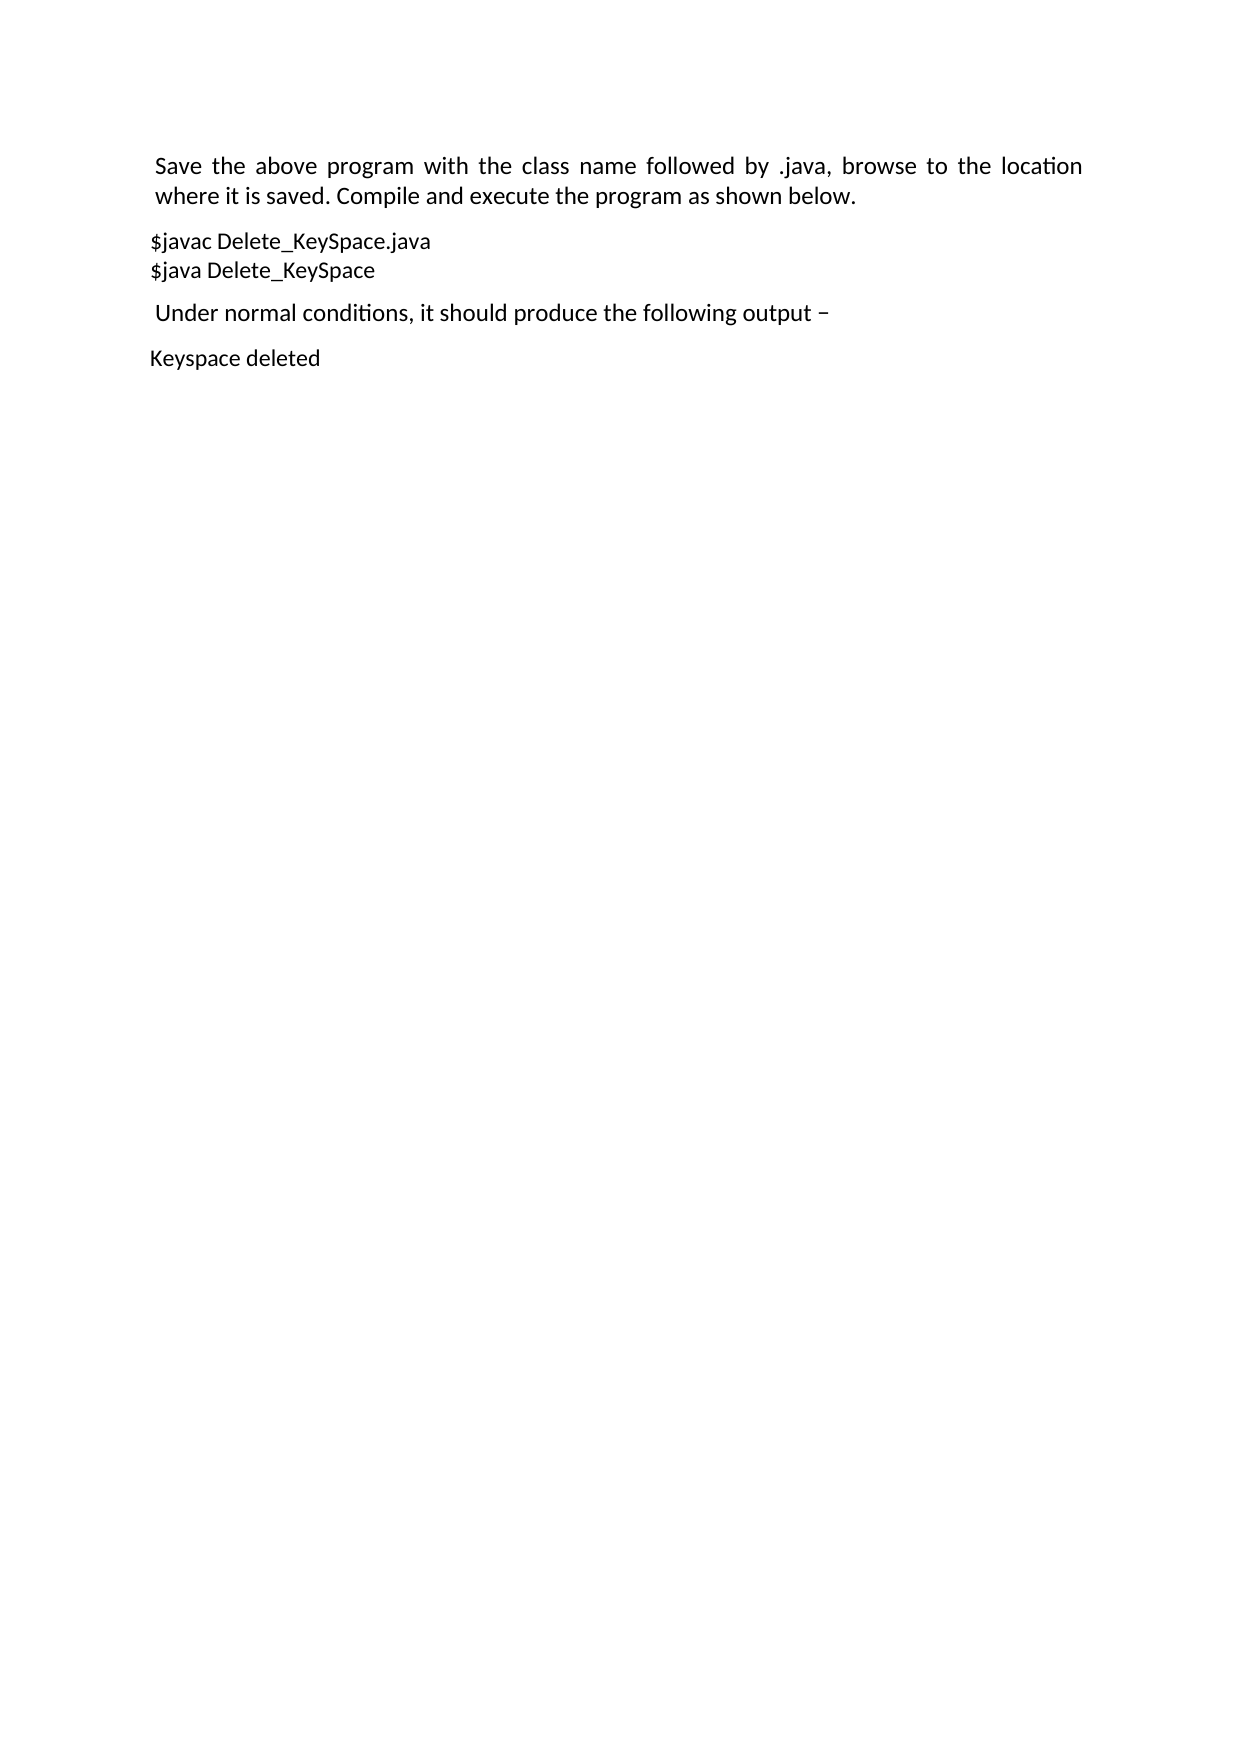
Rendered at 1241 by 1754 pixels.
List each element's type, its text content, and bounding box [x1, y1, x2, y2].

text Keyspace deleted [150, 343, 1090, 372]
text $javac Delete_KeySpace.java [150, 226, 1090, 255]
text Save the above program with the class name followed by .java, browse to the location where it is saved. Compile and execute the program as shown below. [155, 150, 1085, 211]
text $java Delete_KeySpace [150, 255, 1090, 284]
text Under normal conditions, it should produce the following output − [155, 297, 1085, 328]
